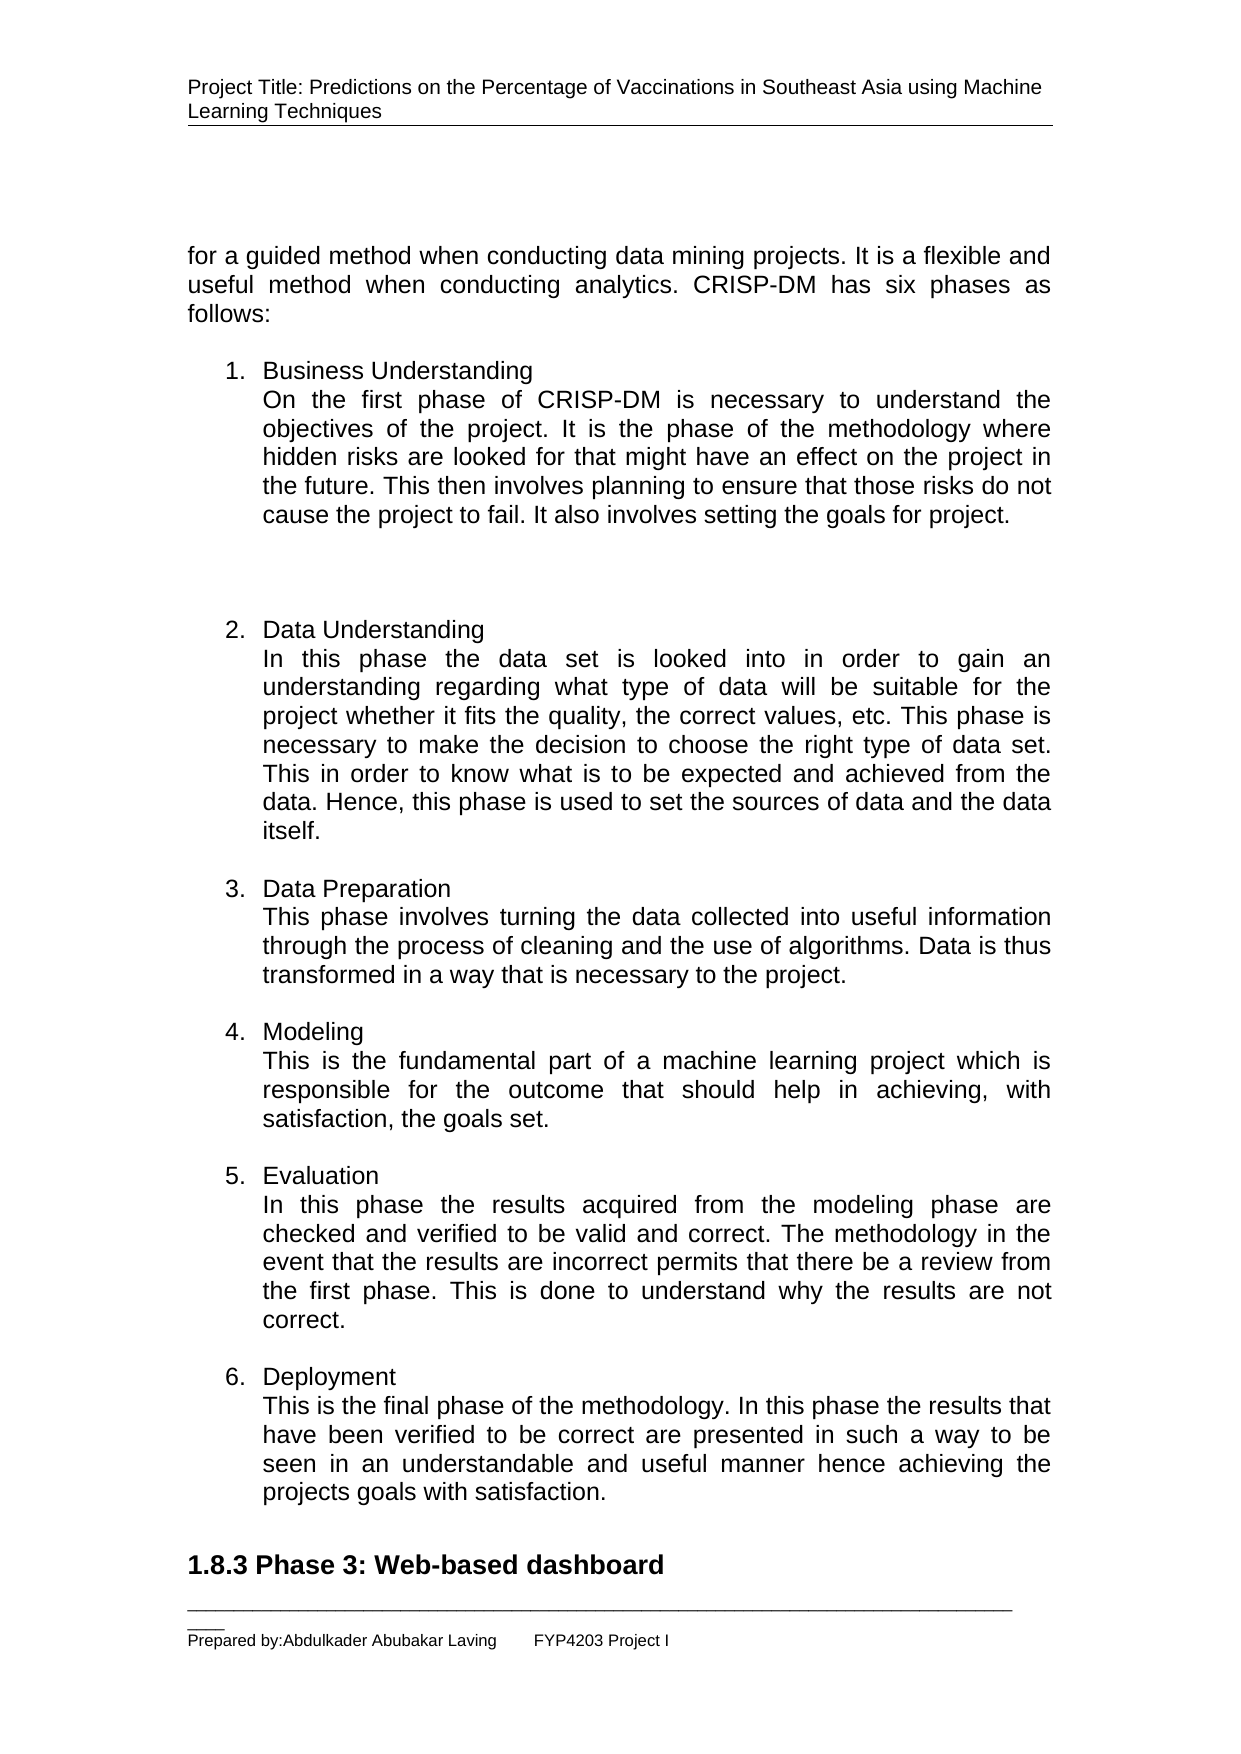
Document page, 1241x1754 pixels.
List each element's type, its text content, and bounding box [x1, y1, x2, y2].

list This is the fundamental part of a machine learning project which is responsible for the outcome that should help in achieving, with satisfaction, the goals set. [262, 1046, 1053, 1132]
list Data Preparation [225, 873, 1053, 902]
list Modeling [225, 1017, 1053, 1046]
list Business Understanding [225, 356, 1053, 385]
list Evaluation [225, 1161, 1053, 1190]
list In this phase the data set is looked into in order to gain an understanding regarding what type of data will be suitable for the project whether it fits the quality, the correct values, etc. This phase is necessary to make the decision to choose the right type of data set. This in order to know what is to be expected and achieved from the data. Hence, this phase is used to set the sources of data and the data itself. [262, 643, 1053, 845]
list On the first phase of CRISP-DM is necessary to understand the objectives of the project. It is the phase of the methodology where hidden risks are looked for that might have an effect on the project in the future. This then involves planning to ensure that those risks do not cause the project to fail. It also involves setting the goals for project. [262, 385, 1053, 528]
list Data Understanding [225, 615, 1053, 643]
list This phase involves turning the data collected into useful information through the process of cleaning and the use of algorithms. Data is thus transformed in a way that is necessary to the project. [262, 902, 1053, 988]
list In this phase the results acquired from the modeling phase are checked and verified to be valid and correct. The methodology in the event that the results are incorrect permits that there be a review from the first phase. This is done to understand why the results are not correct. [262, 1190, 1053, 1333]
list Deployment [225, 1362, 1053, 1391]
subtitle 1.8.3 Phase 3: Web-based dashboard [187, 1549, 1053, 1580]
list This is the final phase of the methodology. In this phase the results that have been verified to be correct are presented in such a way to be seen in an understandable and useful manner hence achieving the projects goals with satisfaction. [262, 1391, 1053, 1506]
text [187, 241, 1053, 327]
